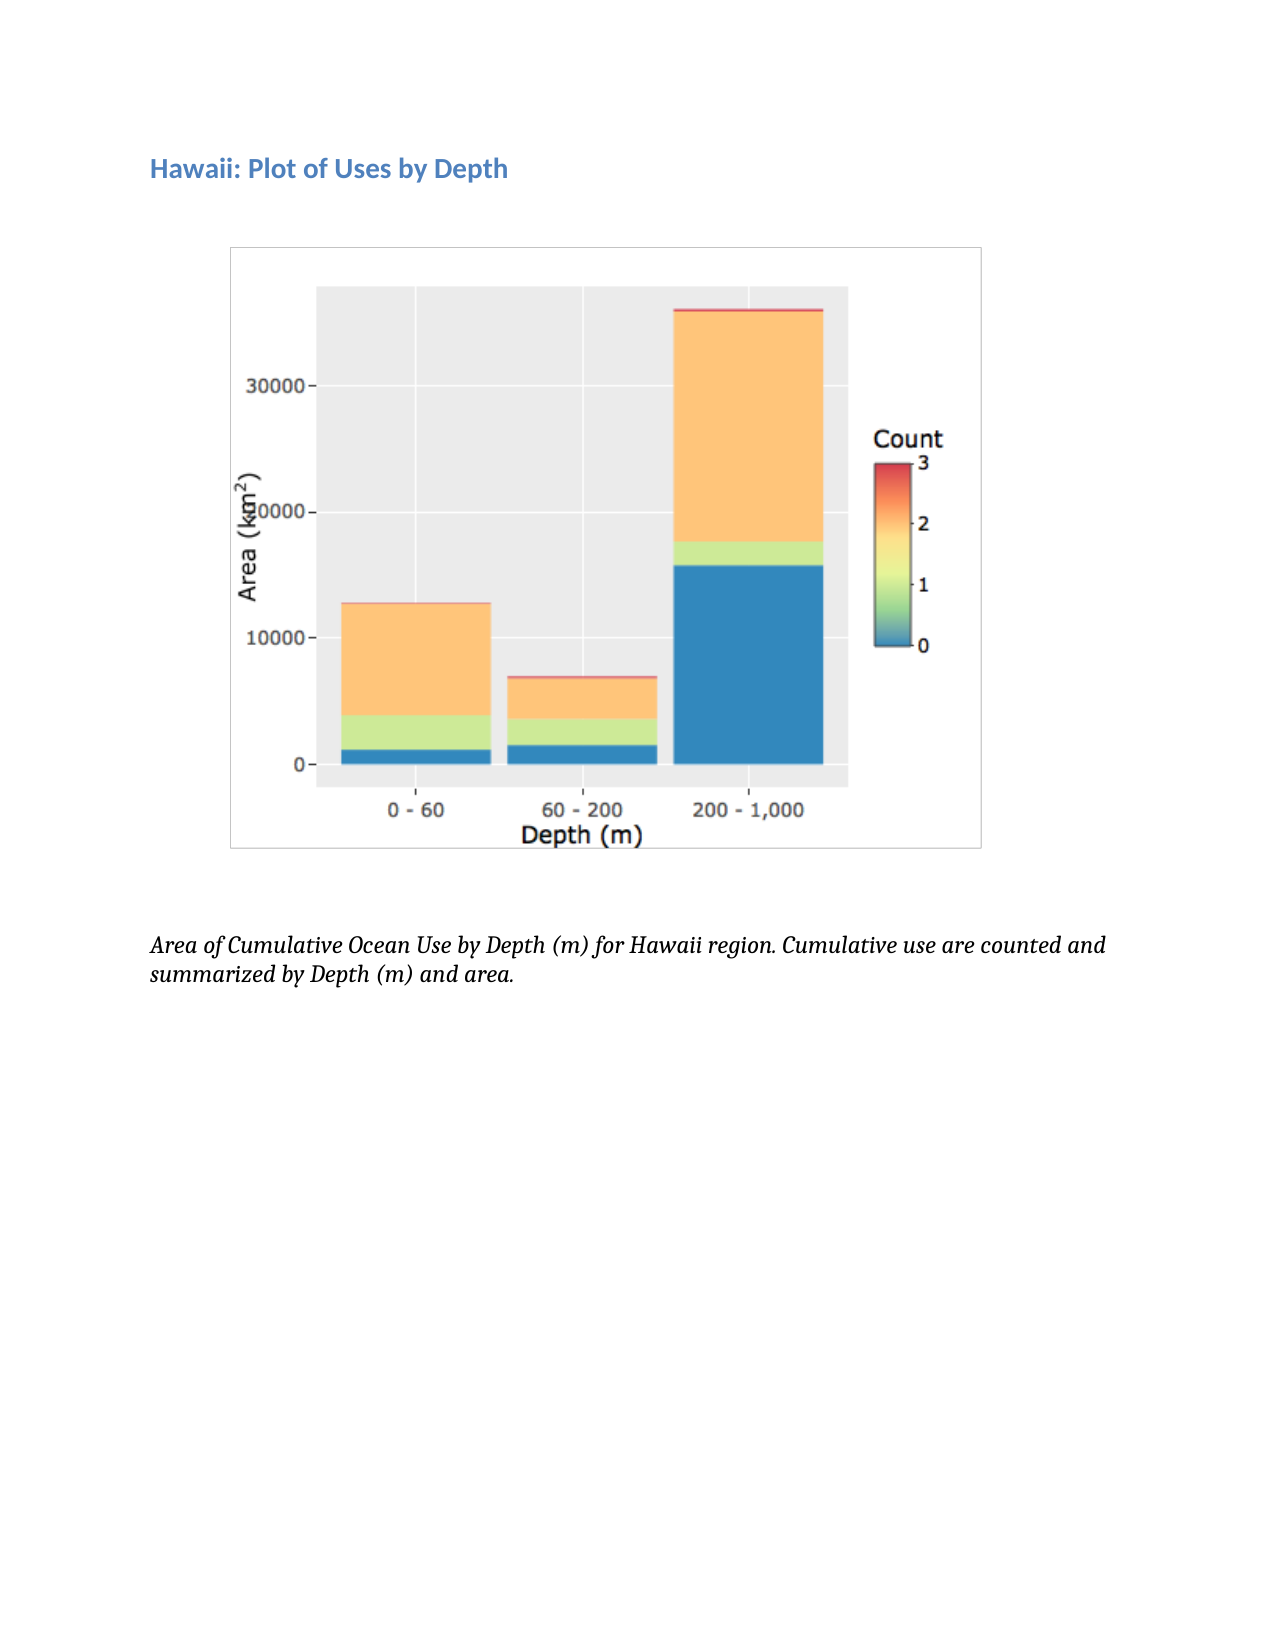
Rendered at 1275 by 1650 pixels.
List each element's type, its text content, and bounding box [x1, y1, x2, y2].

text Area of Cumulative Ocean Use by Depth (m) for Hawaii region. Cumulative use are counted and summarized by Depth (m) and area. [150, 931, 1125, 989]
picture [168, 185, 1044, 911]
subtitle Hawaii: Plot of Uses by Depth [150, 150, 1125, 186]
